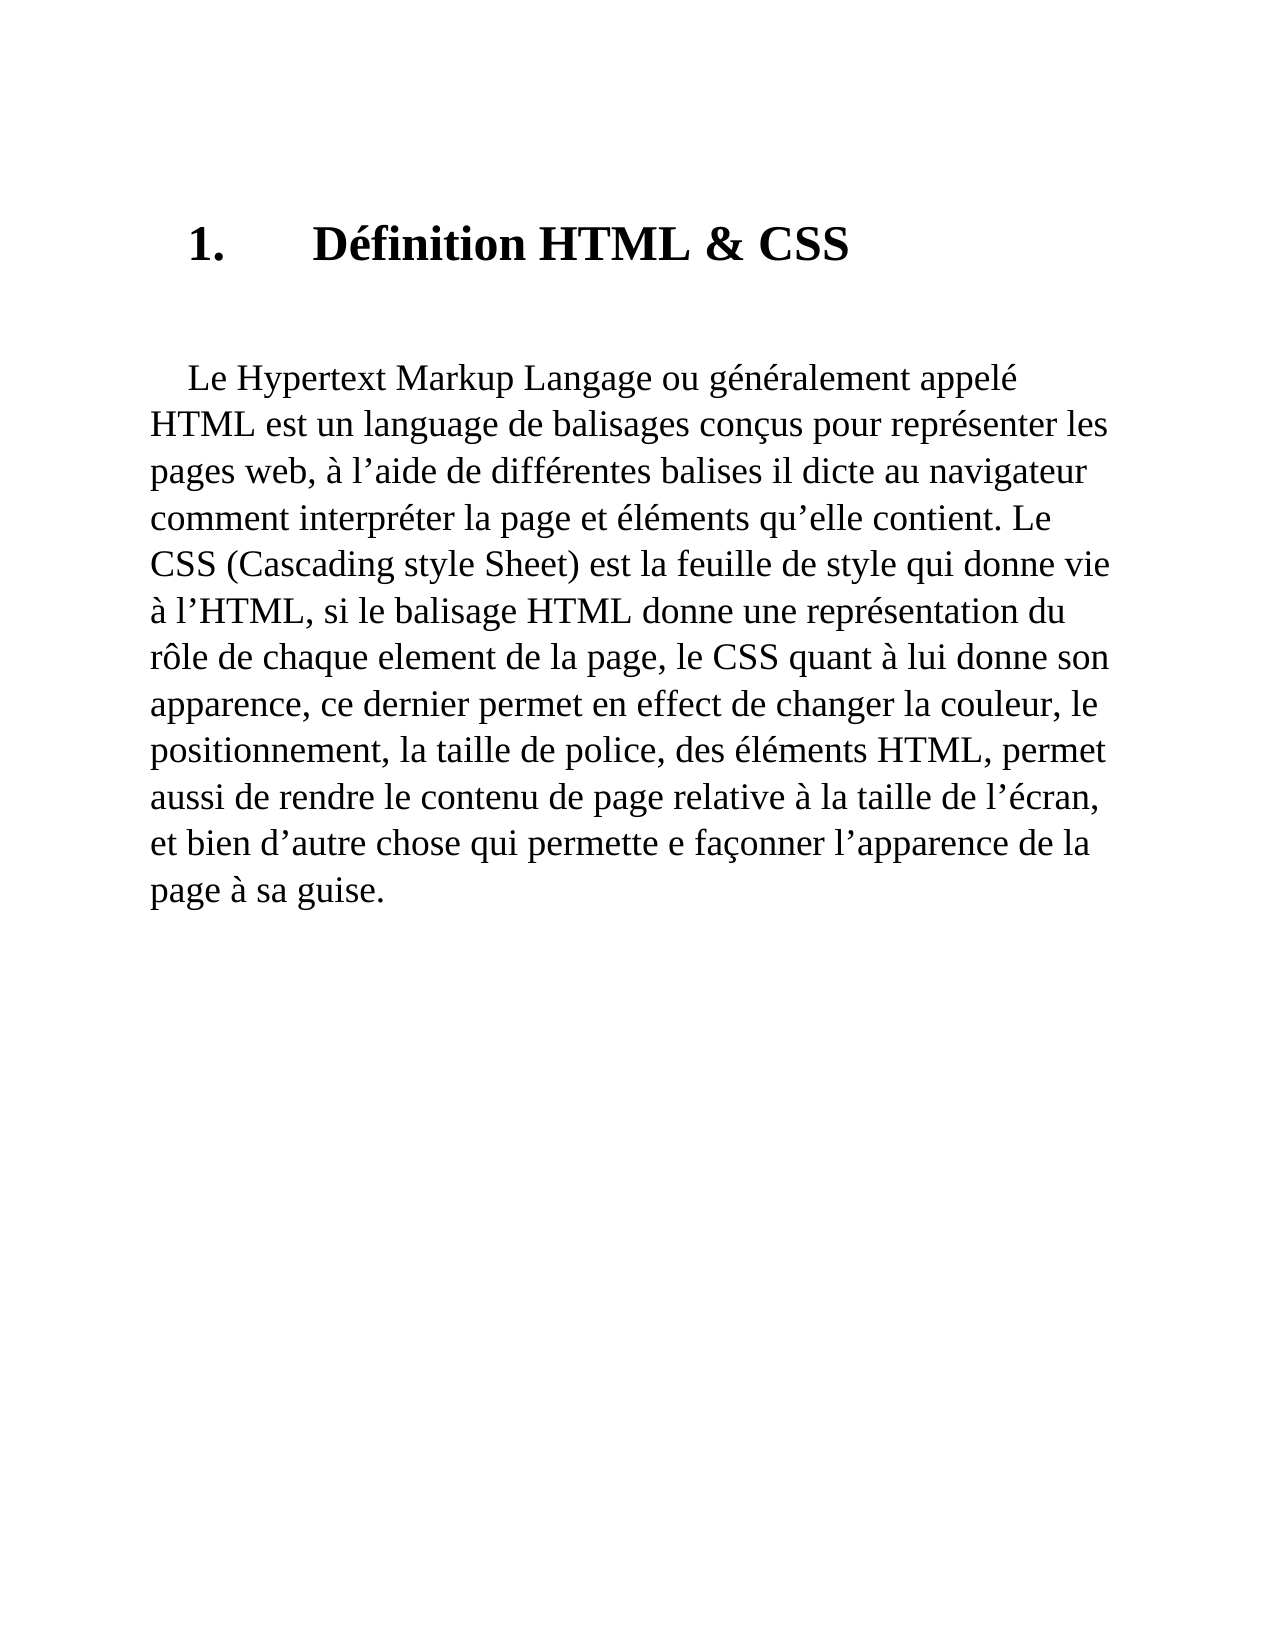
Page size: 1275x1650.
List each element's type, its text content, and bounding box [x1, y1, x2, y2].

text Le Hypertext Markup Langage ou généralement appelé HTML est un language de balisages conçus pour représenter les pages web, à l’aide de différentes balises il dicte au navigateur comment interpréter la page et éléments qu’elle contient. Le CSS (Cascading style Sheet) est la feuille de style qui donne vie à l’HTML, si le balisage HTML donne une représentation du rôle de chaque element de la page, le CSS quant à lui donne son apparence, ce dernier permet en effect de changer la couleur, le positionnement, la taille de police, des éléments HTML, permet aussi de rendre le contenu de page relative à la taille de l’écran, et bien d’autre chose qui permette e façonner l’apparence de la page à sa guise. [150, 355, 1125, 911]
list Définition HTML & CSS [187, 213, 1125, 271]
